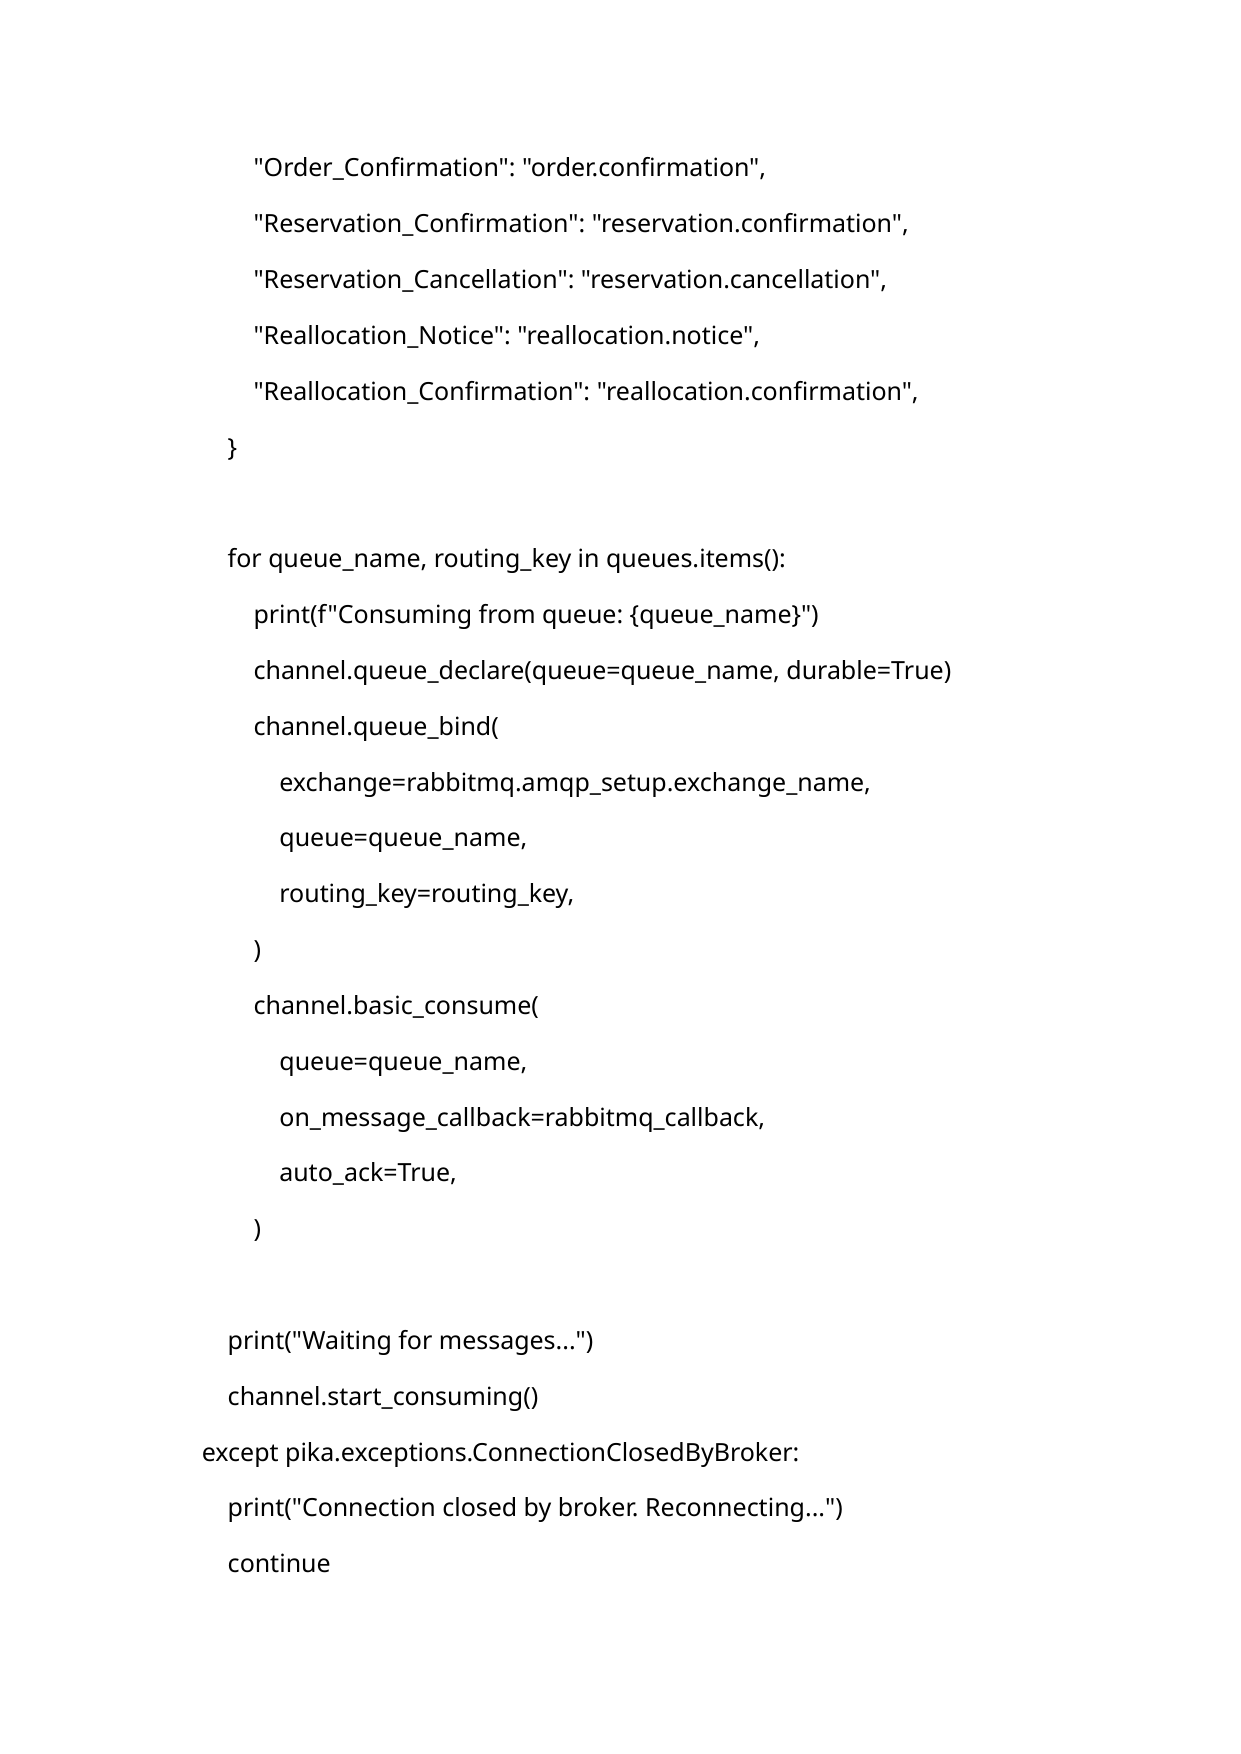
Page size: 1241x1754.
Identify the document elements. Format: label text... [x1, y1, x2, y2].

text channel.basic_consume( [150, 987, 1090, 1022]
text "Reallocation_Confirmation": "reallocation.confirmation", [150, 373, 1090, 407]
text exchange=rabbitmq.amqp_setup.exchange_name, [150, 764, 1090, 798]
text "Reservation_Confirmation": "reservation.confirmation", [150, 206, 1090, 240]
text routing_key=routing_key, [150, 876, 1090, 910]
text "Reallocation_Notice": "reallocation.notice", [150, 317, 1090, 352]
text print(f"Consuming from queue: {queue_name}") [150, 597, 1090, 631]
text queue=queue_name, [150, 1043, 1090, 1077]
text print("Connection closed by broker. Reconnecting...") [150, 1490, 1090, 1524]
text ) [150, 932, 1090, 966]
text channel.start_consuming() [150, 1378, 1090, 1412]
text for queue_name, routing_key in queues.items(): [150, 541, 1090, 575]
text queue=queue_name, [150, 820, 1090, 854]
text on_message_callback=rabbitmq_callback, [150, 1099, 1090, 1133]
text } [150, 429, 1090, 463]
text ) [150, 1211, 1090, 1245]
text continue [150, 1546, 1090, 1580]
text except pika.exceptions.ConnectionClosedByBroker: [150, 1434, 1090, 1468]
text print("Waiting for messages...") [150, 1322, 1090, 1357]
text channel.queue_bind( [150, 708, 1090, 742]
text "Order_Confirmation": "order.confirmation", [150, 150, 1090, 184]
text channel.queue_declare(queue=queue_name, durable=True) [150, 652, 1090, 687]
text auto_ack=True, [150, 1155, 1090, 1189]
text "Reservation_Cancellation": "reservation.cancellation", [150, 262, 1090, 296]
